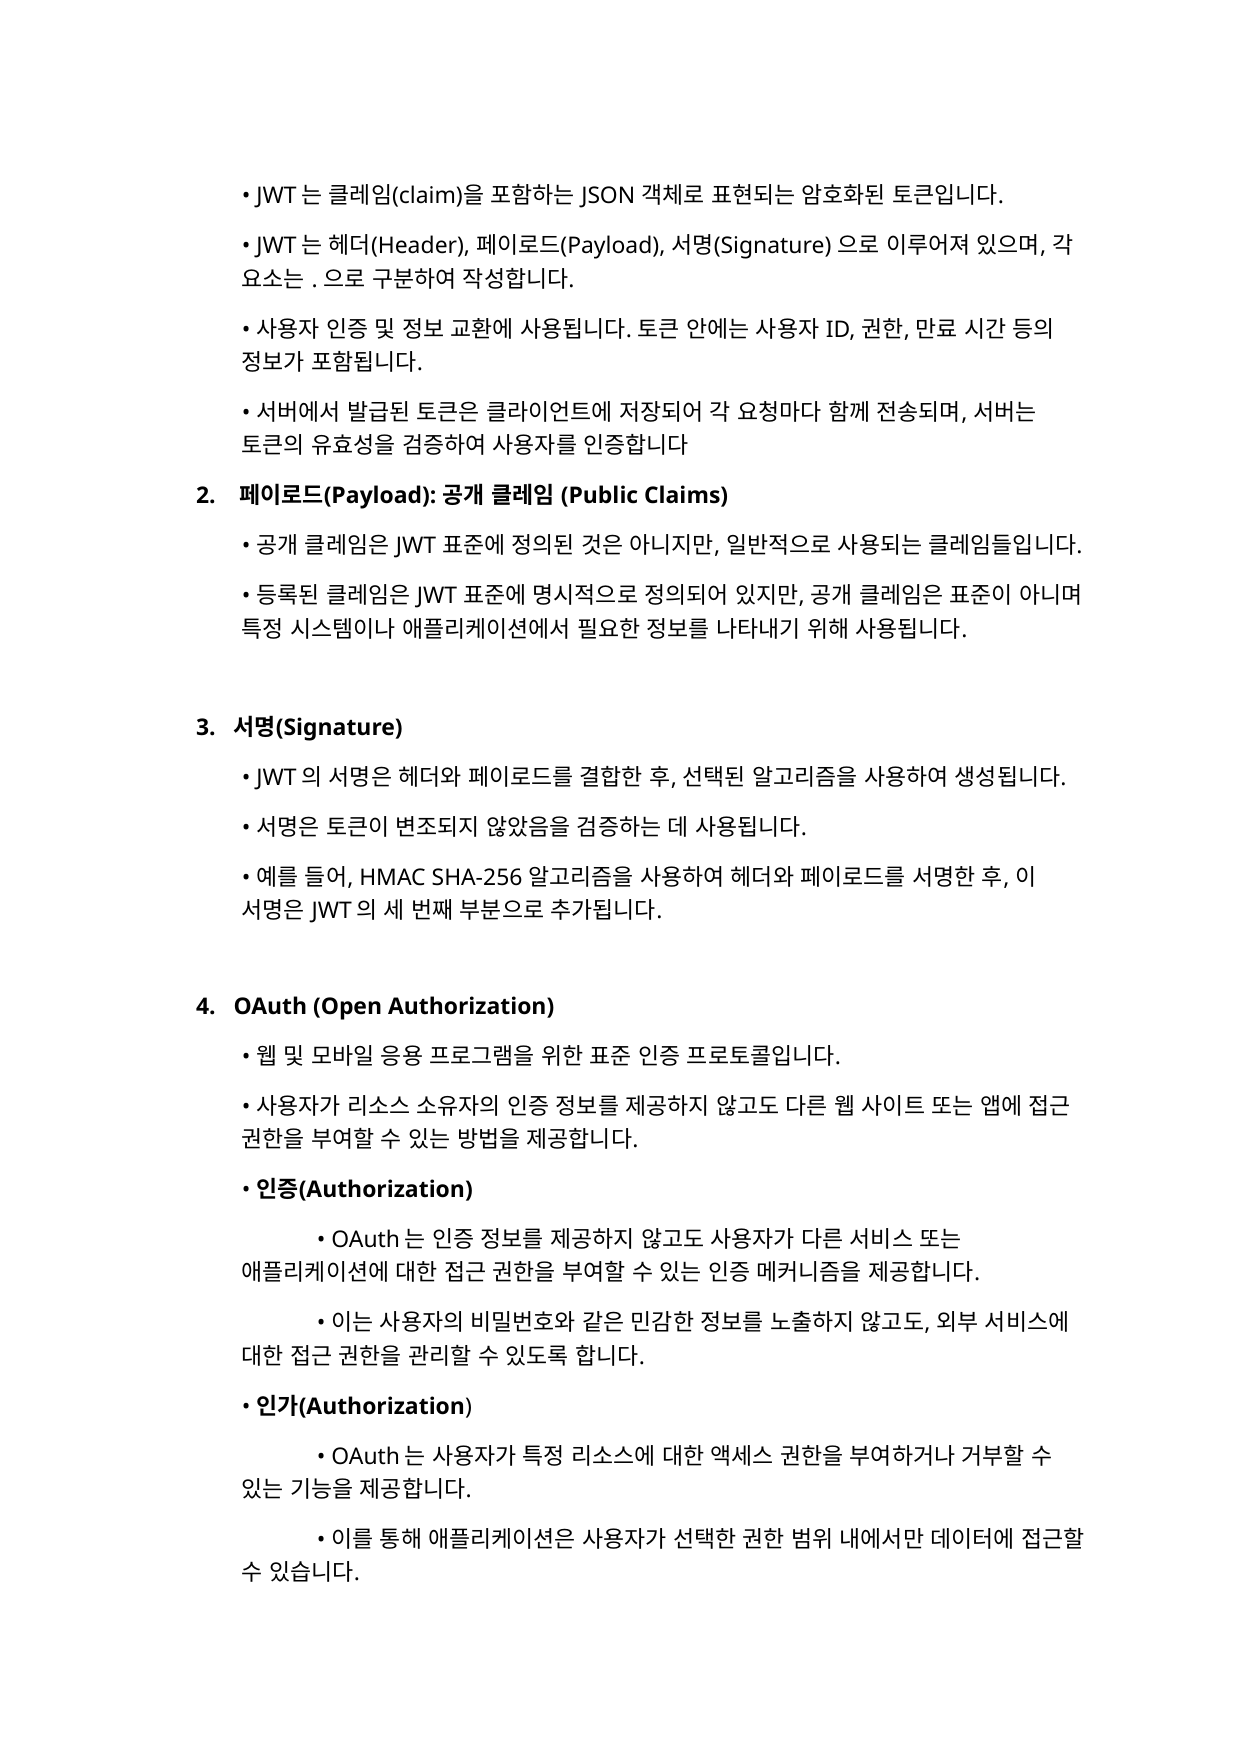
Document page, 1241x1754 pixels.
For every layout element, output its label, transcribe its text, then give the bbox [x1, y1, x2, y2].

text • 등록된 클레임은 JWT 표준에 명시적으로 정의되어 있지만, 공개 클레임은 표준이 아니며 특정 시스템이나 애플리케이션에서 필요한 정보를 나타내기 위해 사용됩니다. [242, 577, 1090, 644]
text • 사용자가 리소스 소유자의 인증 정보를 제공하지 않고도 다른 웹 사이트 또는 앱에 접근 권한을 부여할 수 있는 방법을 제공합니다. [242, 1087, 1090, 1154]
text • 예를 들어, HMAC SHA-256 알고리즘을 사용하여 헤더와 페이로드를 서명한 후, 이 서명은 JWT의 세 번째 부분으로 추가됩니다. [242, 858, 1090, 925]
list 서명(Signature) [196, 708, 1090, 742]
list OAuth (Open Authorization) [196, 989, 1090, 1021]
text • 이는 사용자의 비밀번호와 같은 민감한 정보를 노출하지 않고도, 외부 서비스에 대한 접근 권한을 관리할 수 있도록 합니다. [242, 1304, 1090, 1371]
text • 사용자 인증 및 정보 교환에 사용됩니다. 토큰 안에는 사용자 ID, 권한, 만료 시간 등의 정보가 포함됩니다. [242, 311, 1090, 377]
text • 인증(Authorization) [242, 1171, 1090, 1204]
text • 서버에서 발급된 토큰은 클라이언트에 저장되어 각 요청마다 함께 전송되며, 서버는 토큰의 유효성을 검증하여 사용자를 인증합니다 [242, 394, 1090, 460]
text • 인가(Authorization) [242, 1387, 1090, 1421]
text • OAuth는 사용자가 특정 리소스에 대한 액세스 권한을 부여하거나 거부할 수 있는 기능을 제공합니다. [242, 1437, 1090, 1504]
text • 공개 클레임은 JWT 표준에 정의된 것은 아니지만, 일반적으로 사용되는 클레임들입니다. [242, 527, 1090, 560]
text • OAuth는 인증 정보를 제공하지 않고도 사용자가 다른 서비스 또는 애플리케이션에 대한 접근 권한을 부여할 수 있는 인증 메커니즘을 제공합니다. [242, 1221, 1090, 1287]
text • 서명은 토큰이 변조되지 않았음을 검증하는 데 사용됩니다. [242, 808, 1090, 842]
text • 웹 및 모바일 응용 프로그램을 위한 표준 인증 프로토콜입니다. [242, 1037, 1090, 1071]
text • 이를 통해 애플리케이션은 사용자가 선택한 권한 범위 내에서만 데이터에 접근할 수 있습니다. [242, 1521, 1090, 1587]
text • JWT의 서명은 헤더와 페이로드를 결합한 후, 선택된 알고리즘을 사용하여 생성됩니다. [242, 758, 1090, 792]
text • JWT는 클레임(claim)을 포함하는 JSON 객체로 표현되는 암호화된 토큰입니다. [242, 177, 1090, 211]
text • JWT는 헤더(Header), 페이로드(Payload), 서명(Signature) 으로 이루어져 있으며, 각 요소는 . 으로 구분하여 작성합니다. [242, 227, 1090, 294]
list 페이로드(Payload): 공개 클레임 (Public Claims) [196, 477, 1090, 510]
